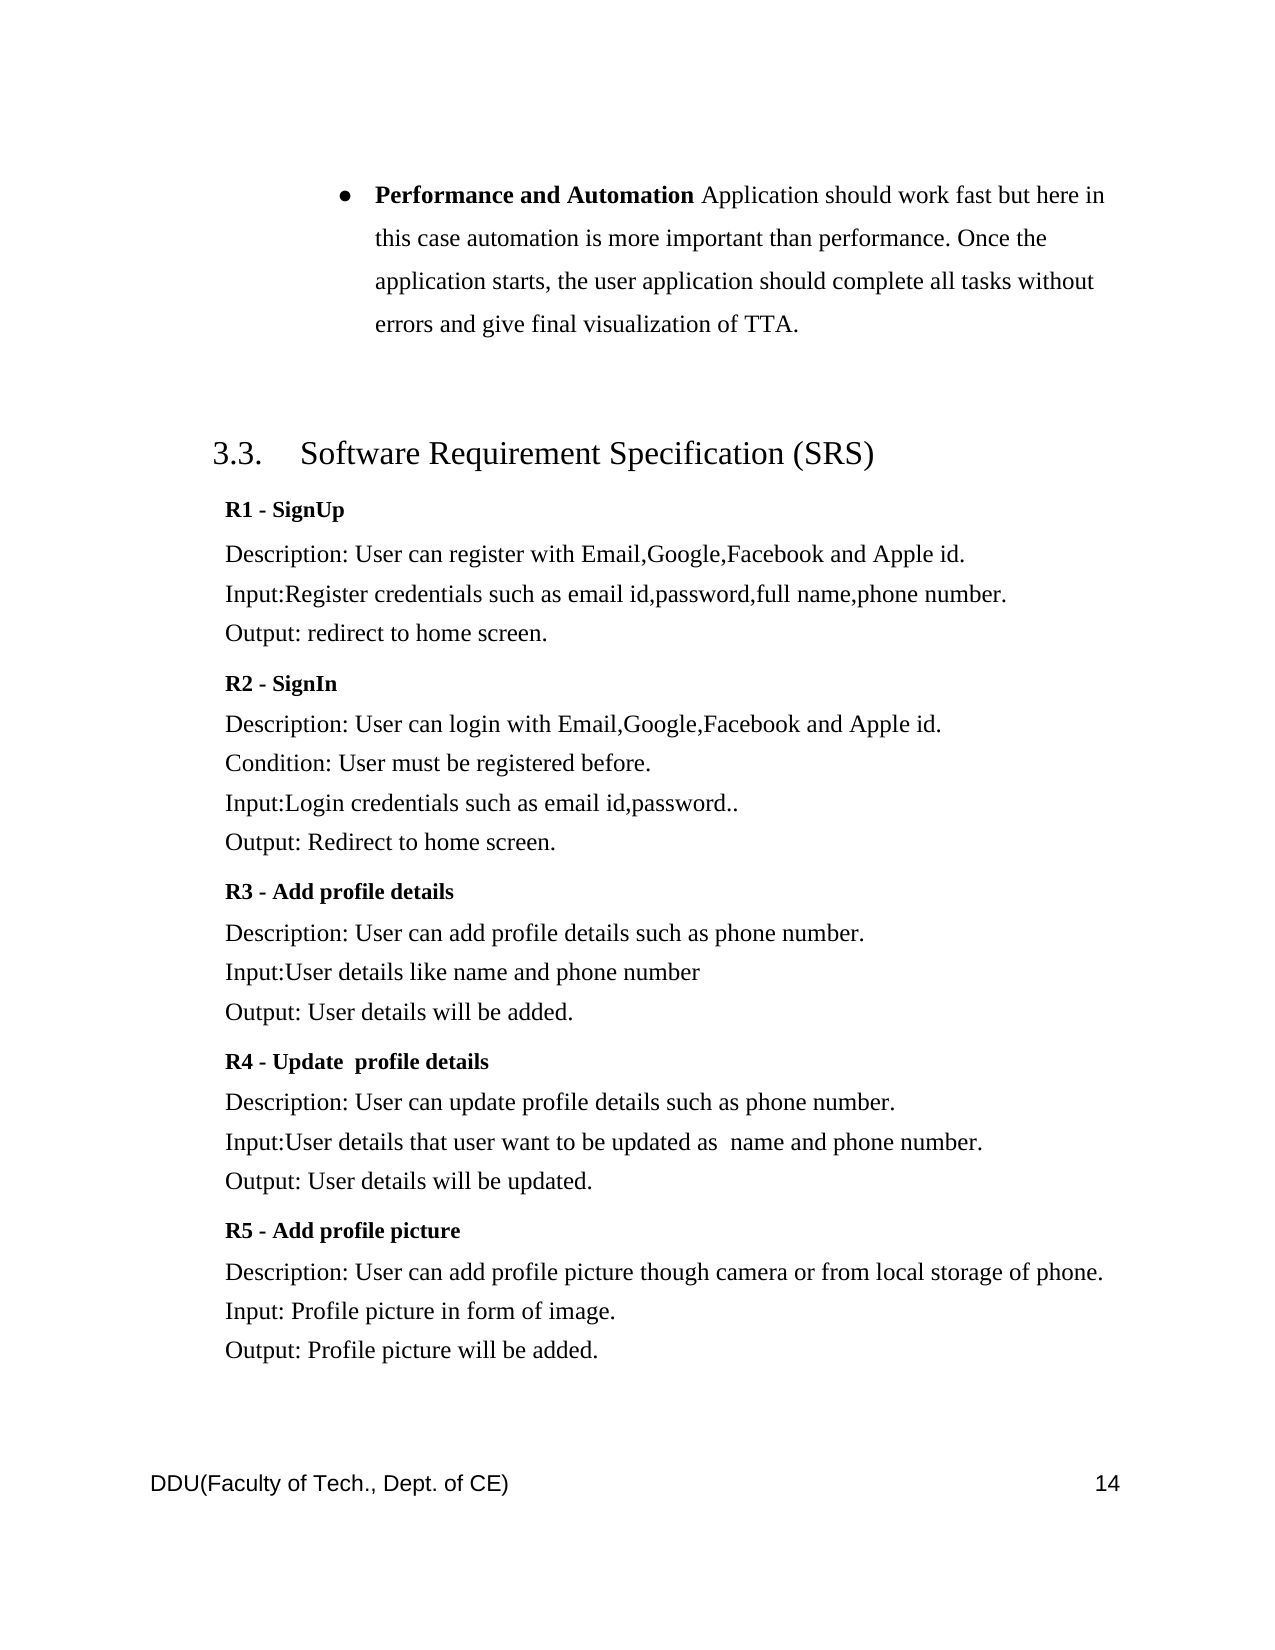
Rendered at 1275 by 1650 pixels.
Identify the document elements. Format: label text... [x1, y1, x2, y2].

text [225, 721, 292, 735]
text Input:Login credentials such as email id,password.. [250, 800, 633, 814]
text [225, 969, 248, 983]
list Performance and Automation Application should work fast but here in this case automation is more important than performance. Once the application starts, the user application should complete all tasks without errors and give final visualization of TTA. [337, 180, 1125, 338]
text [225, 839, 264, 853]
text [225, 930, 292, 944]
text R3 - Add profile details [150, 878, 1125, 905]
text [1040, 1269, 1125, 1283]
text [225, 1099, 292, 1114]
text R2 - SignIn [150, 669, 1125, 696]
text Input:Register credentials such as email id,password,full name,phone number. [250, 591, 657, 605]
text R1 - SignUp [150, 496, 1125, 523]
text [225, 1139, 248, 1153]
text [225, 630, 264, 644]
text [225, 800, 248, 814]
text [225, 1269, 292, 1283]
text Description: User can login with Email,Google,Facebook and Apple id. [294, 721, 680, 735]
text Output: redirect to home screen. [266, 630, 1125, 644]
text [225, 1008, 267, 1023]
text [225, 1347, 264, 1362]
text Output: User details will be added. [266, 1008, 1125, 1023]
text Description: User can add profile picture though camera or from local storage of phone. [568, 1269, 1038, 1283]
text Input:User details like name and phone number [560, 969, 1125, 983]
text Output: User details will be updated. [266, 1178, 522, 1192]
text Description: User can register with Email,Google,Facebook and Apple id. [294, 551, 892, 566]
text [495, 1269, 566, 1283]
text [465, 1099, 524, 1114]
text R4 - Update profile details [150, 1048, 1125, 1074]
text Description: User can add profile details such as phone number. [718, 930, 1125, 944]
subtitle Software Requirement Specification (SRS) [262, 433, 1125, 471]
text Input:User details that user want to be updated as name and phone number. [250, 1139, 626, 1153]
text Condition: User must be registered before. [225, 760, 1125, 775]
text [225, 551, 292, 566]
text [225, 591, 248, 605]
text R5 - Add profile picture [150, 1217, 1125, 1244]
text Input: Profile picture in form of image. [369, 1308, 1125, 1322]
text Input:User details like name and phone number [250, 969, 558, 983]
text Output: Redirect to home screen. [266, 839, 1125, 853]
text Output: Profile picture will be added. [385, 1347, 1125, 1362]
text Output: User details will be updated. [524, 1178, 1125, 1192]
text Description: User can update profile details such as phone number. [749, 1099, 1125, 1114]
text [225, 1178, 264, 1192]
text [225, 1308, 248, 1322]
text Input:Login credentials such as email id,password.. [635, 800, 1125, 814]
